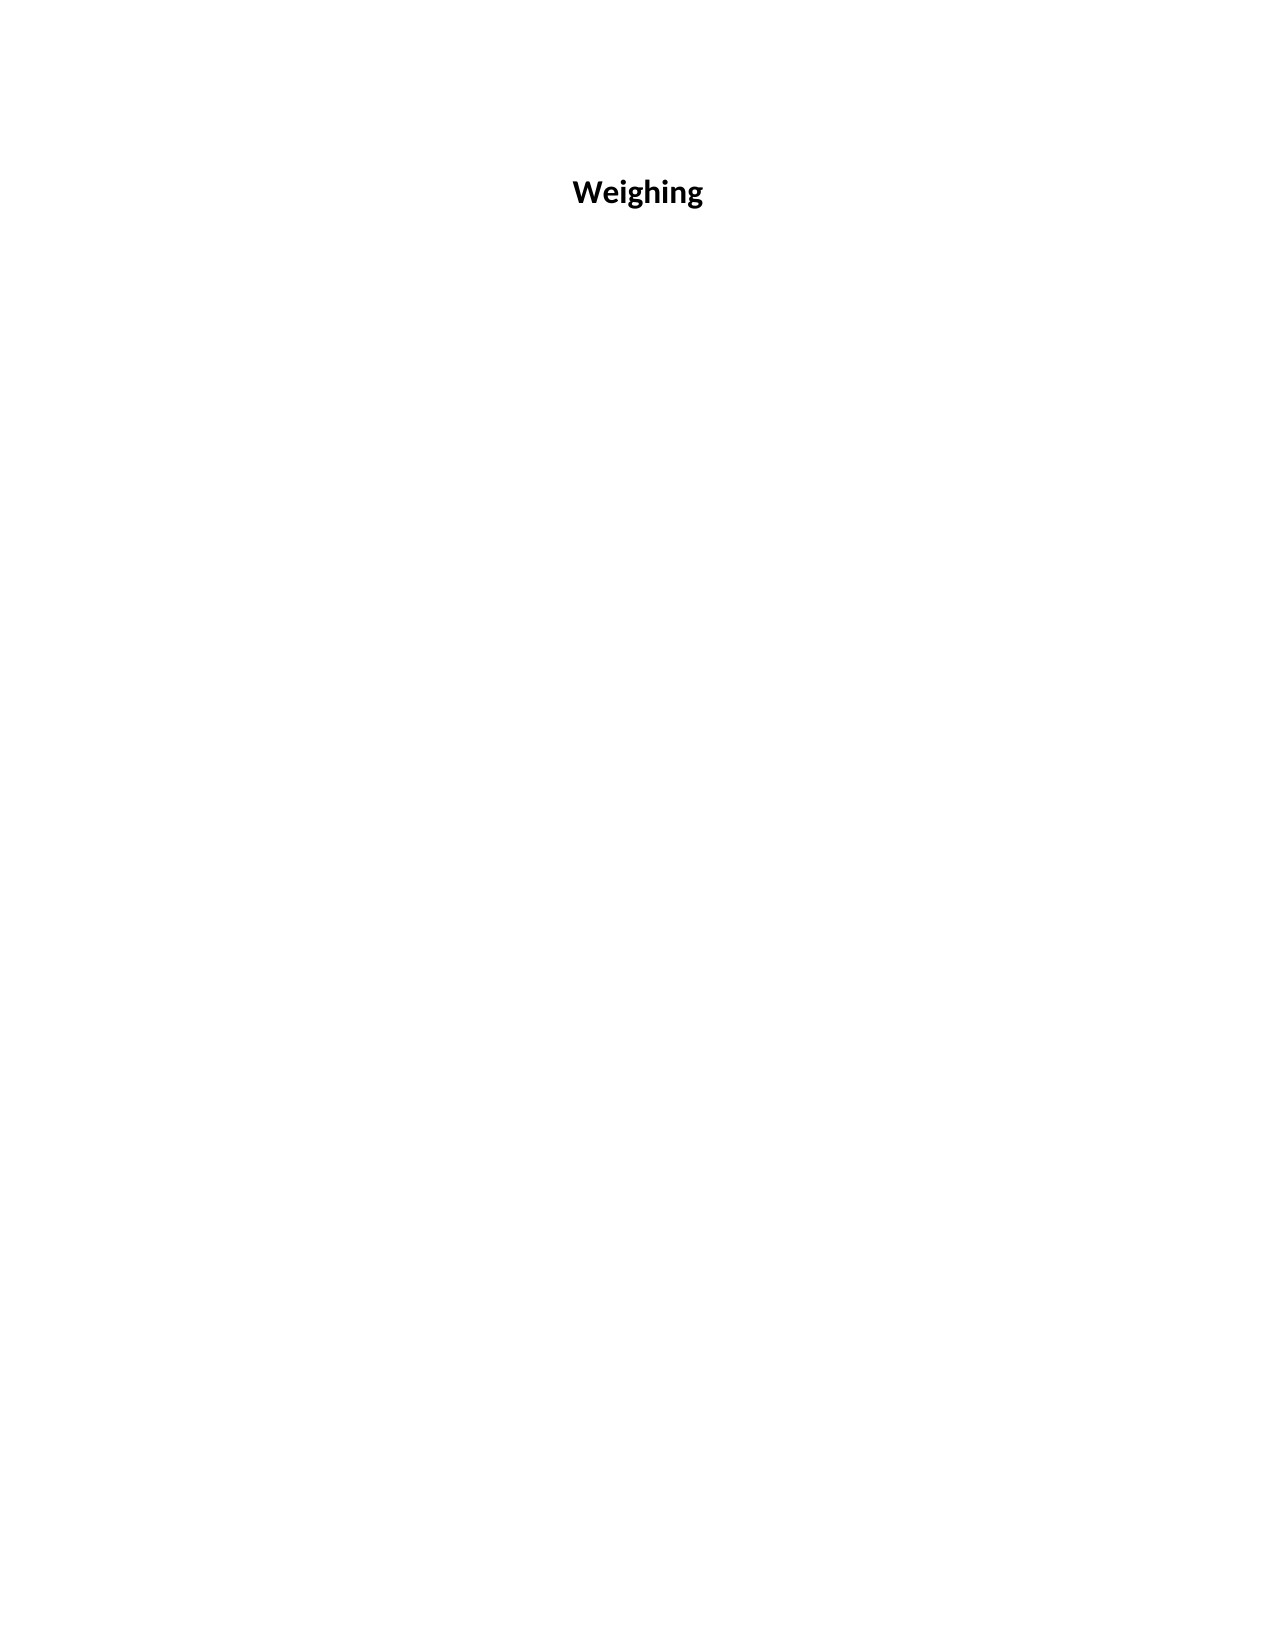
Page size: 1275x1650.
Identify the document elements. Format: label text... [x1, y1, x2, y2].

subtitle Weighing [187, 171, 1087, 212]
